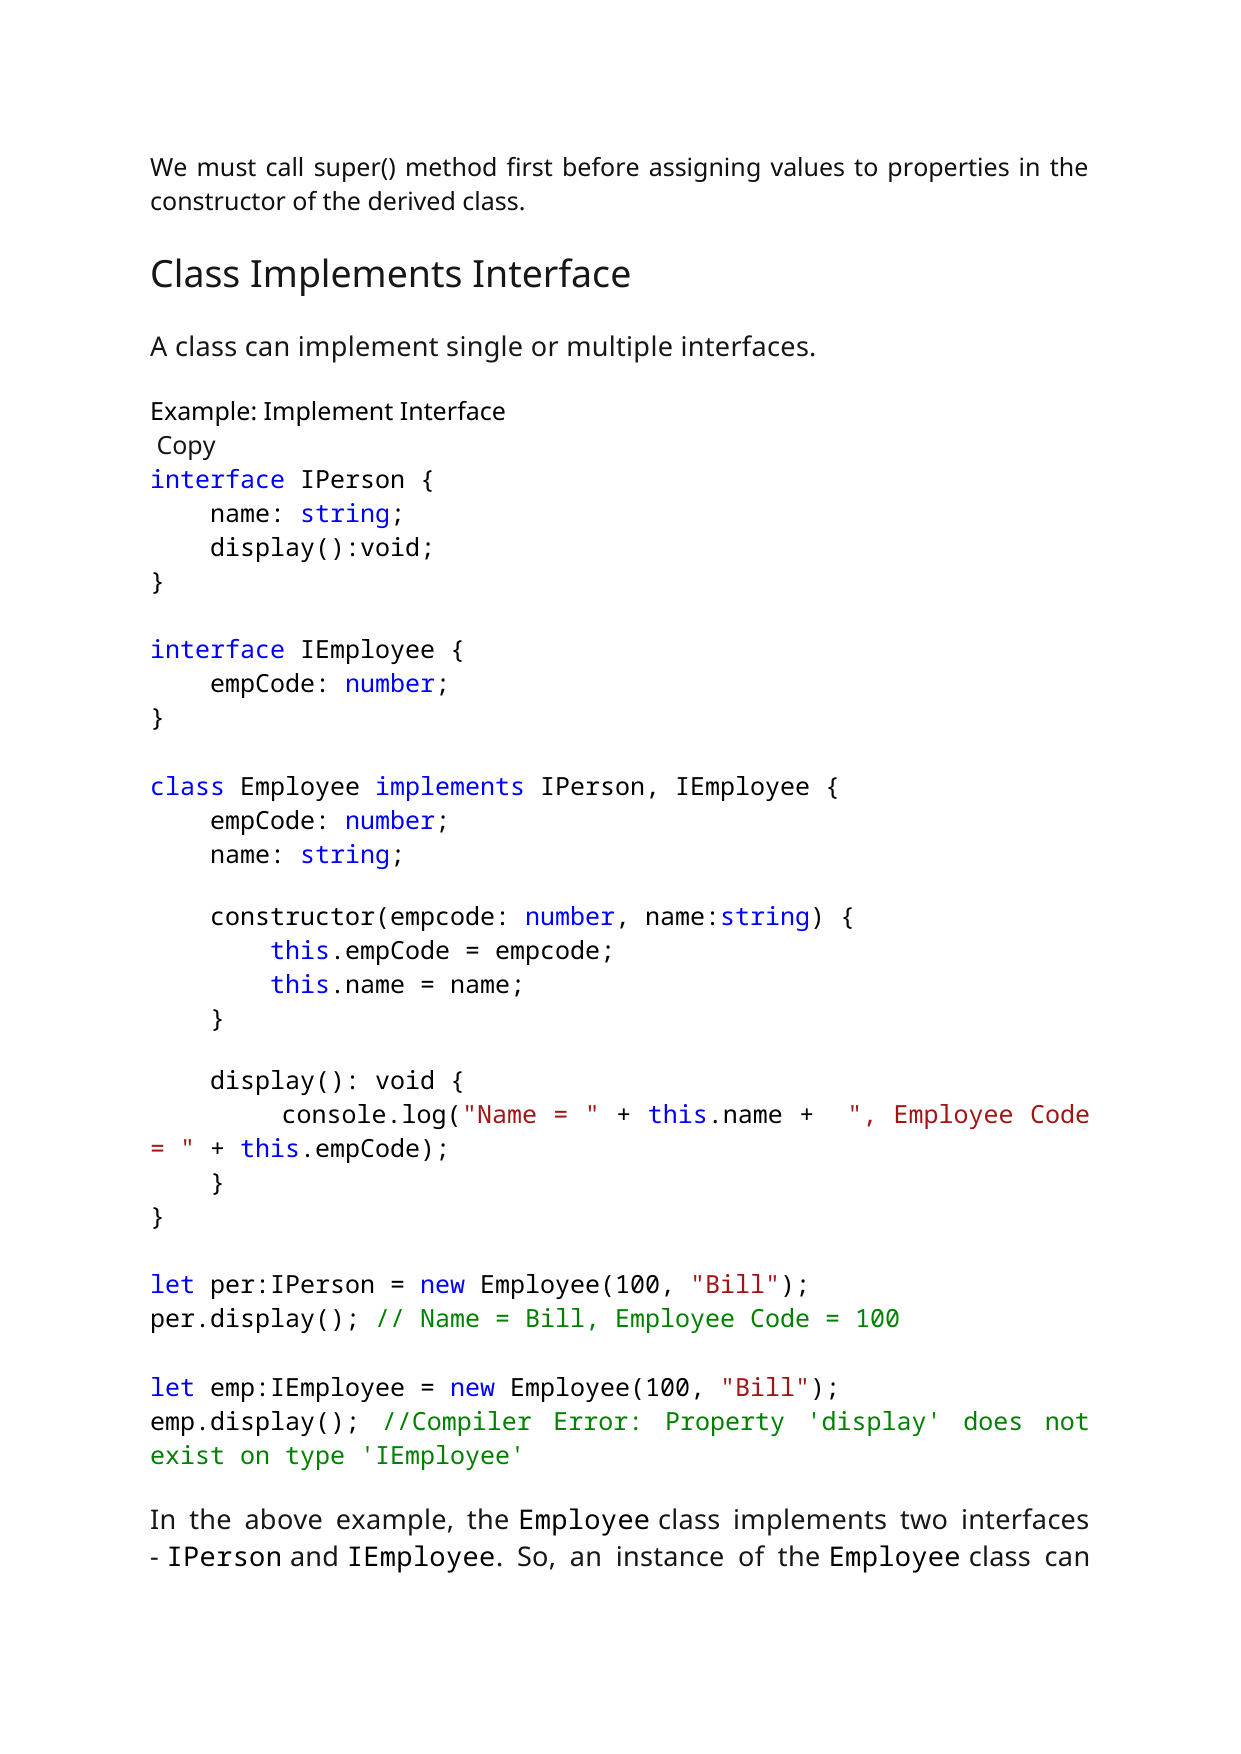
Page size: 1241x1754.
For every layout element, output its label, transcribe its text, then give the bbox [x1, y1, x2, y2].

text name: string; [150, 496, 1090, 530]
text } [150, 1165, 1090, 1199]
text let per:IPerson = new Employee(100, "Bill"); [150, 1267, 1090, 1301]
text Class Implements Interface [150, 247, 1090, 298]
text Copy [150, 428, 1090, 462]
text let emp:IEmployee = new Employee(100, "Bill"); [150, 1369, 1090, 1403]
text console.log("Name = " + this.name + ", Employee Code = " + this.empCode); [150, 1097, 1090, 1165]
text per.display(); // Name = Bill, Employee Code = 100 [150, 1301, 1090, 1335]
text this.name = name; [150, 967, 1090, 1001]
text class Employee implements IPerson, IEmployee { [150, 768, 1090, 802]
text display():void; [150, 530, 1090, 564]
text } [150, 1199, 1090, 1233]
text } [150, 700, 1090, 734]
text A class can implement single or multiple interfaces. [150, 327, 1090, 364]
text this.empCode = empcode; [150, 932, 1090, 967]
text emp.display(); //Compiler Error: Property 'display' does not exist on type 'IEmployee' [150, 1403, 1090, 1471]
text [150, 1501, 1090, 1574]
text Example: Implement Interface [150, 393, 1090, 428]
text } [150, 564, 1090, 598]
text } [150, 1001, 1090, 1035]
text empCode: number; [150, 802, 1090, 836]
text constructor(empcode: number, name:string) { [150, 898, 1090, 932]
text We must call super() method first before assigning values to properties in the constructor of the derived class. [150, 150, 1090, 218]
text display(): void { [150, 1063, 1090, 1097]
text interface IPerson { [150, 462, 1090, 496]
text interface IEmployee { [150, 632, 1090, 666]
text empCode: number; [150, 666, 1090, 700]
text name: string; [150, 836, 1090, 870]
